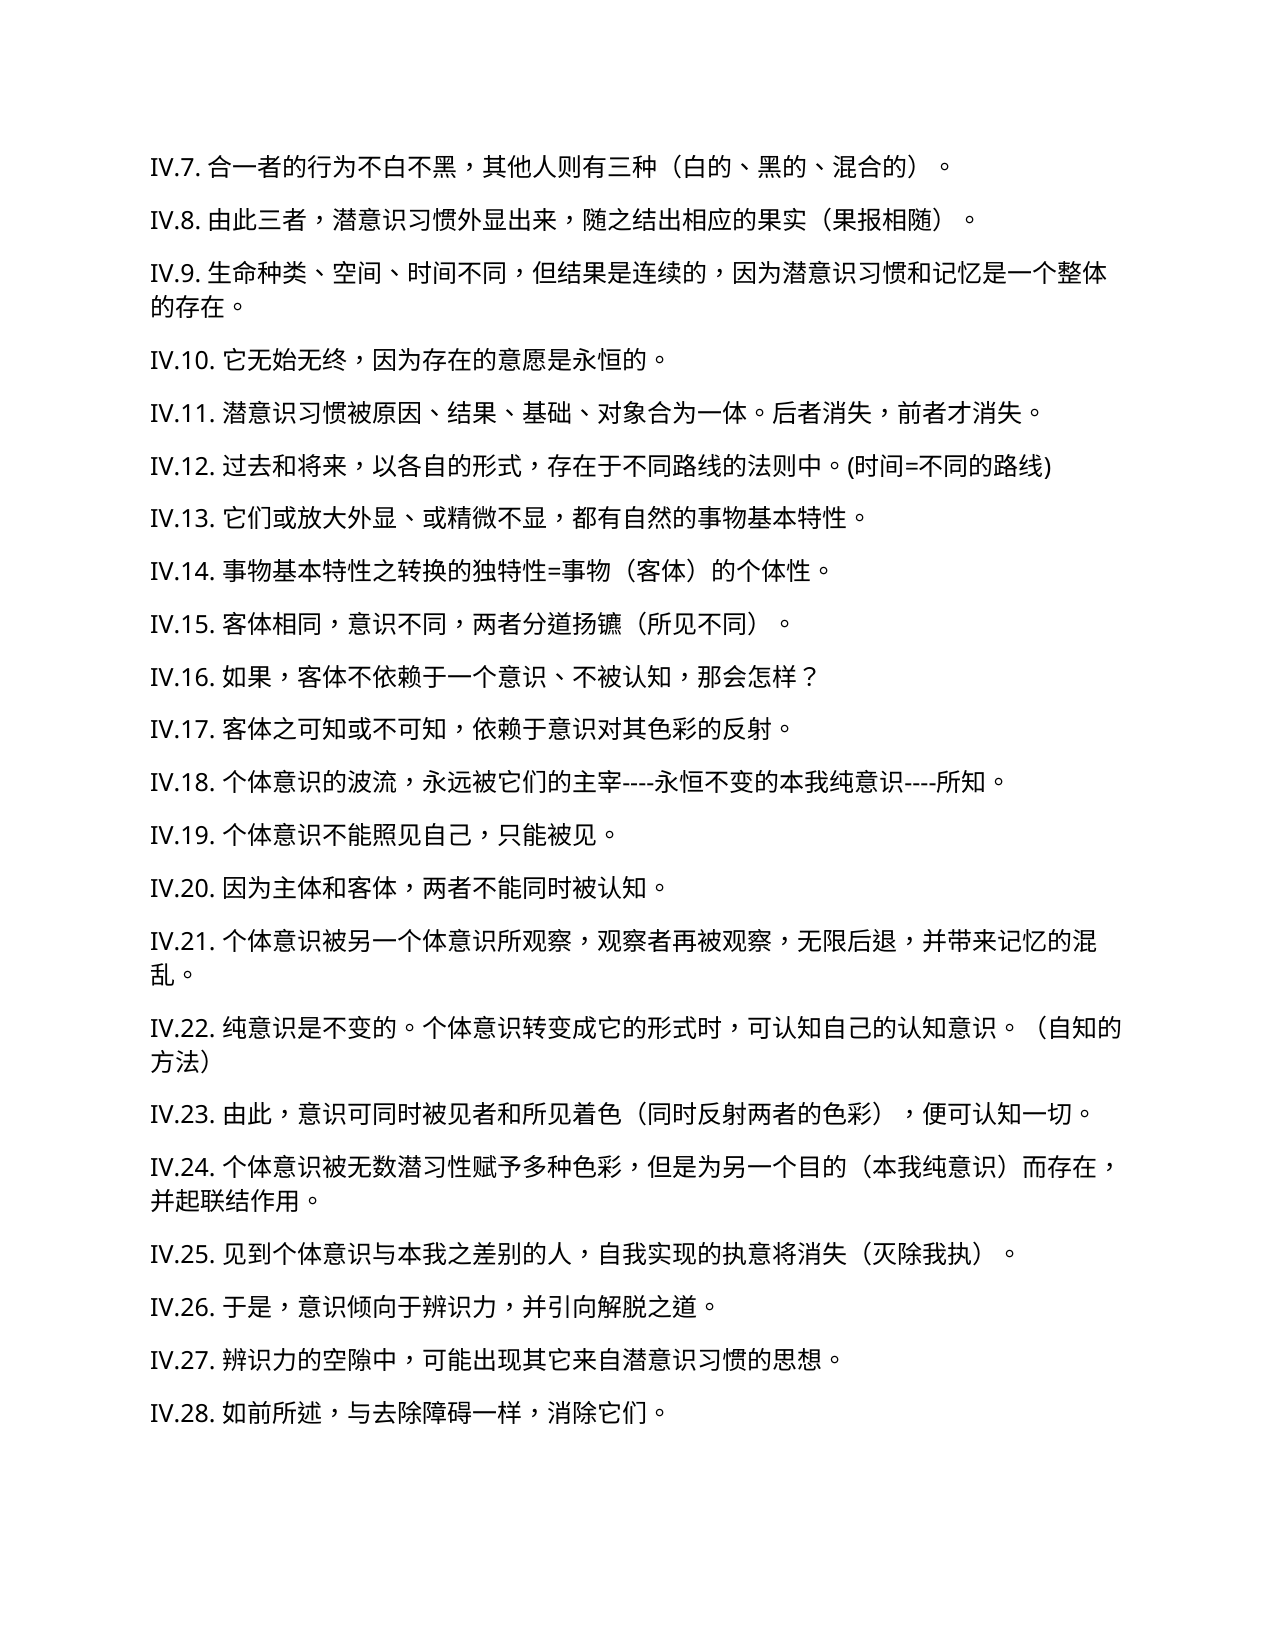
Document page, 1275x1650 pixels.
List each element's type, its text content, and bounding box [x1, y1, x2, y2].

text IV.13. 它们或放大外显、或精微不显，都有自然的事物基本特性。 [150, 501, 1125, 535]
text IV.18. 个体意识的波流，永远被它们的主宰----永恒不变的本我纯意识----所知。 [150, 765, 1125, 799]
text IV.12. 过去和将来，以各自的形式，存在于不同路线的法则中。(时间=不同的路线) [150, 448, 1125, 482]
text IV.17. 客体之可知或不可知，依赖于意识对其色彩的反射。 [150, 712, 1125, 746]
text IV.15. 客体相同，意识不同，两者分道扬镳（所见不同）。 [150, 607, 1125, 641]
text IV.8. 由此三者，潜意识习惯外显出来，随之结出相应的果实（果报相随）。 [150, 203, 1125, 237]
text IV.20. 因为主体和客体，两者不能同时被认知。 [150, 871, 1125, 905]
text IV.19. 个体意识不能照见自己，只能被见。 [150, 818, 1125, 852]
text IV.9. 生命种类、空间、时间不同，但结果是连续的，因为潜意识习惯和记忆是一个整体的存在。 [150, 256, 1125, 324]
text IV.26. 于是，意识倾向于辨识力，并引向解脱之道。 [150, 1290, 1125, 1324]
text IV.10. 它无始无终，因为存在的意愿是永恒的。 [150, 342, 1125, 377]
text IV.7. 合一者的行为不白不黑，其他人则有三种（白的、黑的、混合的）。 [150, 150, 1125, 184]
text IV.27. 辨识力的空隙中，可能出现其它来自潜意识习惯的思想。 [150, 1342, 1125, 1377]
text IV.14. 事物基本特性之转换的独特性=事物（客体）的个体性。 [150, 554, 1125, 588]
text IV.21. 个体意识被另一个体意识所观察，观察者再被观察，无限后退，并带来记忆的混乱。 [150, 923, 1125, 992]
text IV.22. 纯意识是不变的。个体意识转变成它的形式时，可认知自己的认知意识。（自知的方法） [150, 1010, 1125, 1078]
text IV.11. 潜意识习惯被原因、结果、基础、对象合为一体。后者消失，前者才消失。 [150, 395, 1125, 429]
text IV.16. 如果，客体不依赖于一个意识、不被认知，那会怎样？ [150, 659, 1125, 693]
text IV.23. 由此，意识可同时被见者和所见着色（同时反射两者的色彩），便可认知一切。 [150, 1097, 1125, 1131]
text IV.25. 见到个体意识与本我之差别的人，自我实现的执意将消失（灭除我执）。 [150, 1237, 1125, 1271]
text IV.28. 如前所述，与去除障碍一样，消除它们。 [150, 1395, 1125, 1429]
text IV.24. 个体意识被无数潜习性赋予多种色彩，但是为另一个目的（本我纯意识）而存在，并起联结作用。 [150, 1150, 1125, 1218]
